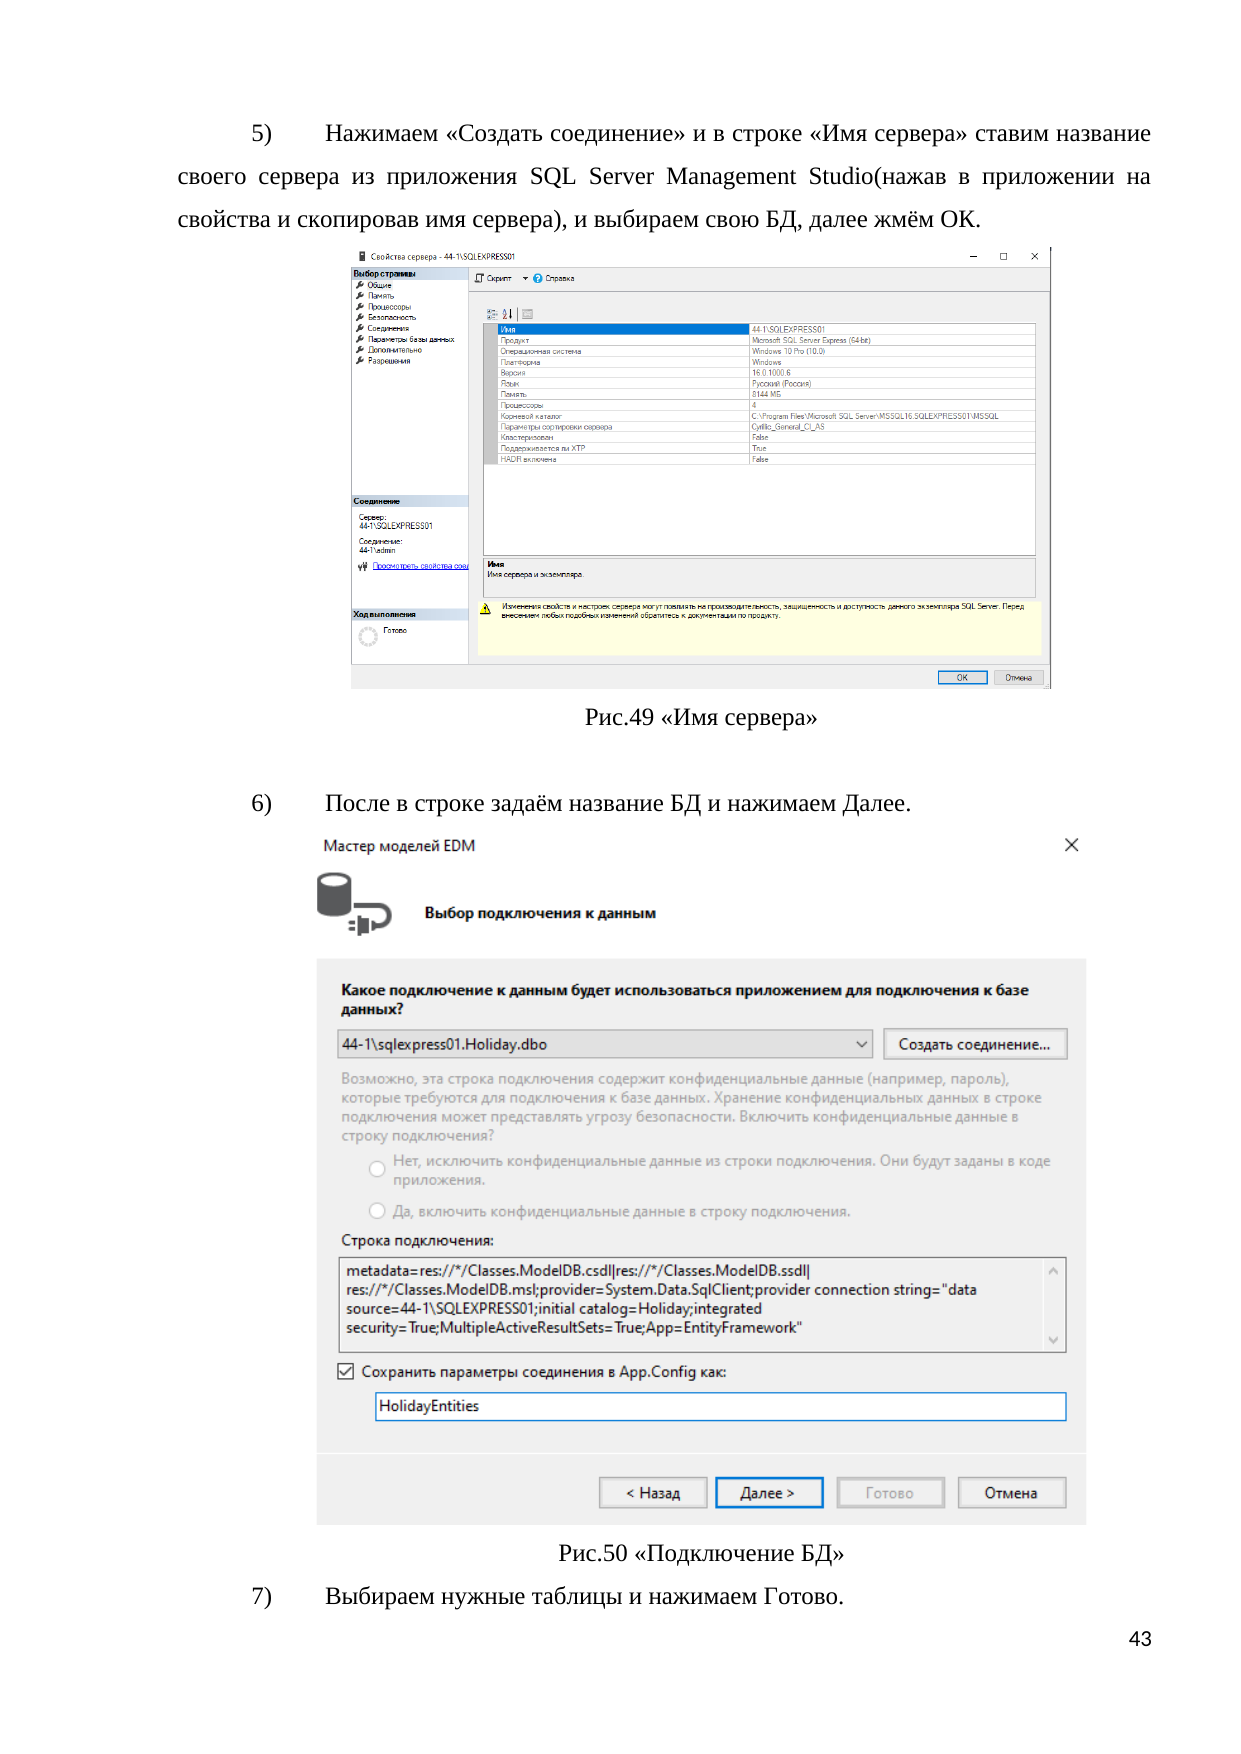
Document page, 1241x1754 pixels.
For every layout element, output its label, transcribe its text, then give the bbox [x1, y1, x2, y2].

text Рис.49 «Имя сервера» [177, 702, 1152, 731]
picture [351, 247, 1052, 689]
picture [316, 831, 1087, 1525]
list Выбираем нужные таблицы и нажимаем Готово. [177, 1581, 1152, 1610]
text Рис.50 «Подключение БД» [177, 1538, 1152, 1567]
list Нажимаем «Создать соединение» и в строке «Имя сервера» ставим название своего сервера из приложения SQL Server Management Studio(нажав в приложении на свойства и скопировав имя сервера), и выбираем свою БД, далее жмём ОК. [177, 118, 1152, 233]
list После в строке задаём название БД и нажимаем Далее. [177, 788, 1152, 817]
